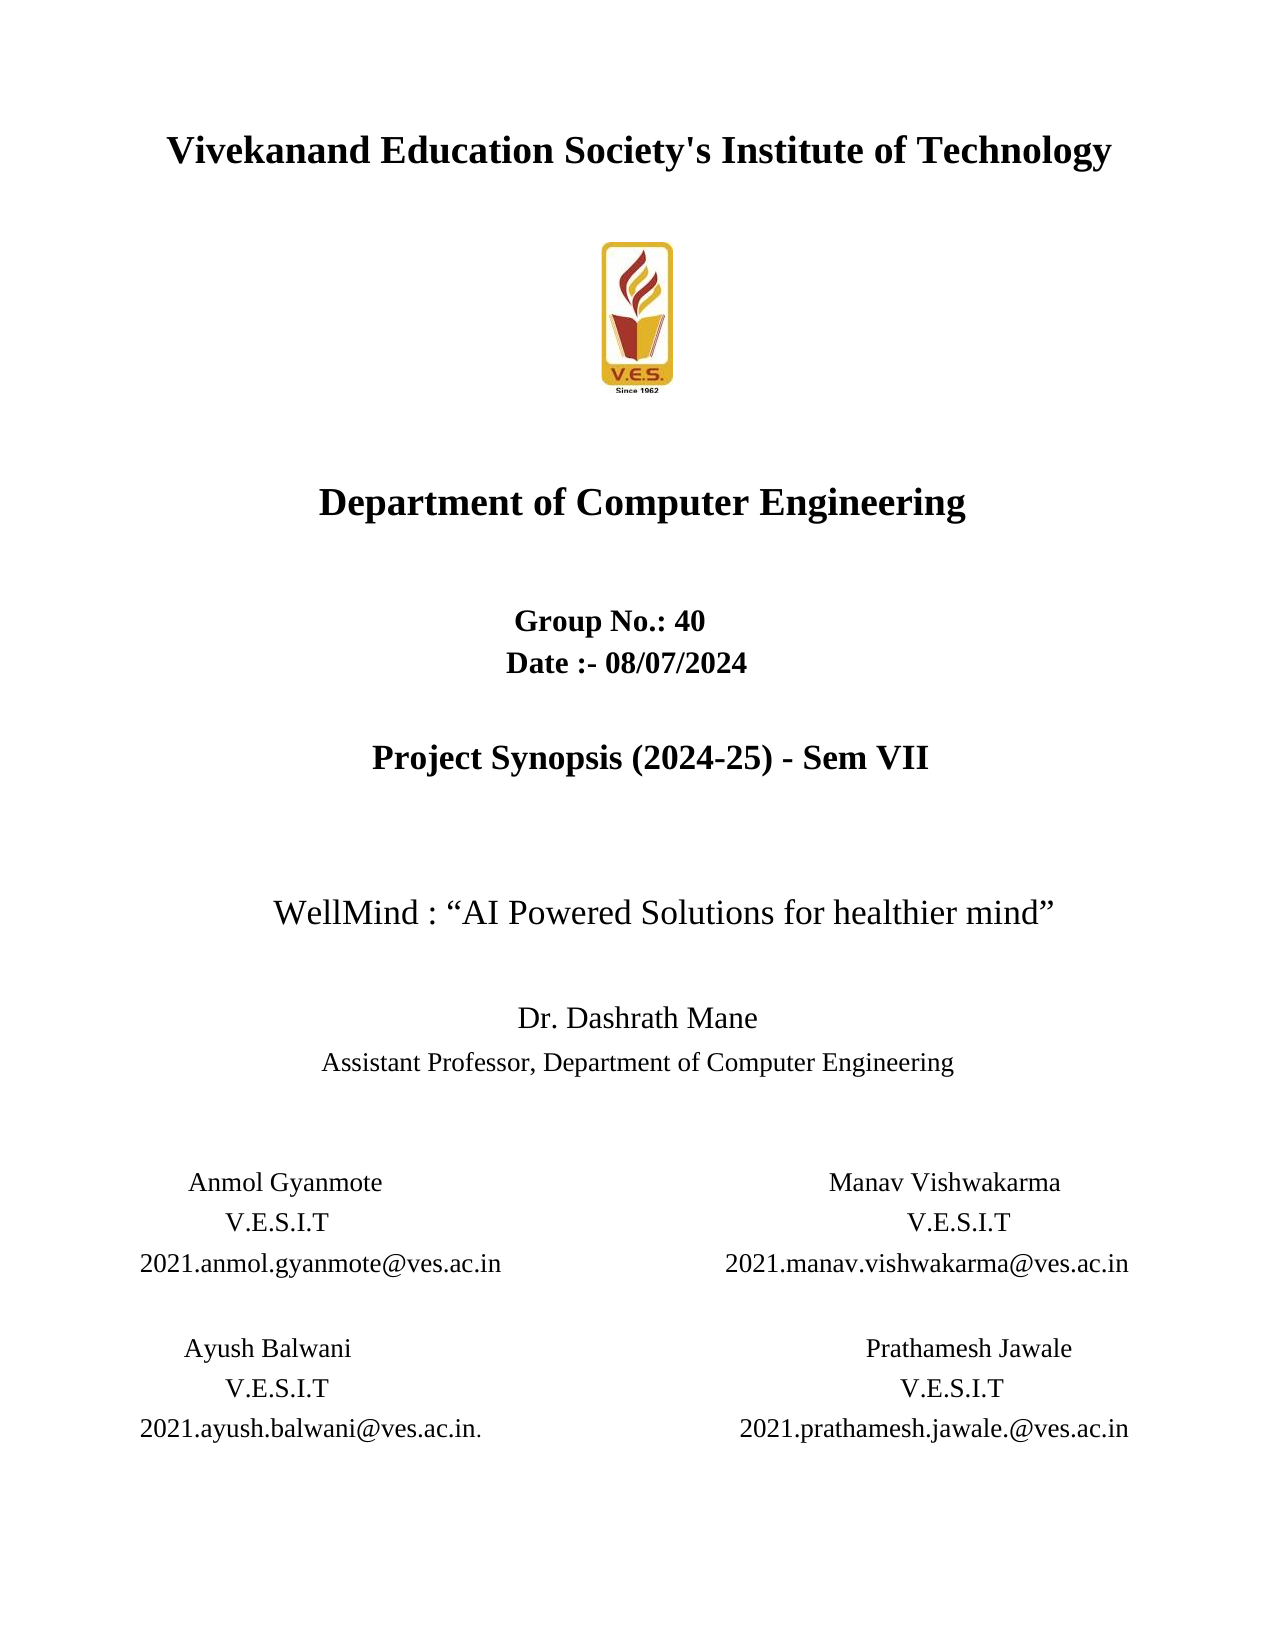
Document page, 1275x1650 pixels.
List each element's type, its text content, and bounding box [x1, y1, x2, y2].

picture [601, 242, 673, 393]
text Project Synopsis (2024-25) - Sem VII [292, 737, 1137, 777]
title Vivekanand Education Society's Institute of Technology [143, 127, 1132, 172]
text V.E.S.I.T V.E.S.I.T [225, 1372, 1137, 1403]
text Assistant Professor, Department of Computer Engineering [143, 1046, 1132, 1077]
text Anmol Gyanmote Manav Vishwakarma [188, 1166, 1137, 1197]
text Group No.: 40 [139, 603, 1104, 638]
text 2021.ayush.balwani@ves.ac.in. 2021.prathamesh.jawale.@ves.ac.in [139, 1412, 1137, 1443]
text 2021.anmol.gyanmote@ves.ac.in 2021.manav.vishwakarma@ves.ac.in [139, 1247, 1134, 1278]
text V.E.S.I.T V.E.S.I.T [225, 1206, 1137, 1238]
text Dr. Dashrath Mane [139, 999, 1136, 1035]
text WellMind : “AI Powered Solutions for healthier mind” [273, 892, 1137, 932]
text Ayush Balwani Prathamesh Jawale [184, 1332, 1137, 1363]
text Date :- 08/07/2024 [139, 644, 1104, 680]
title Department of Computer Engineering [152, 478, 1132, 523]
